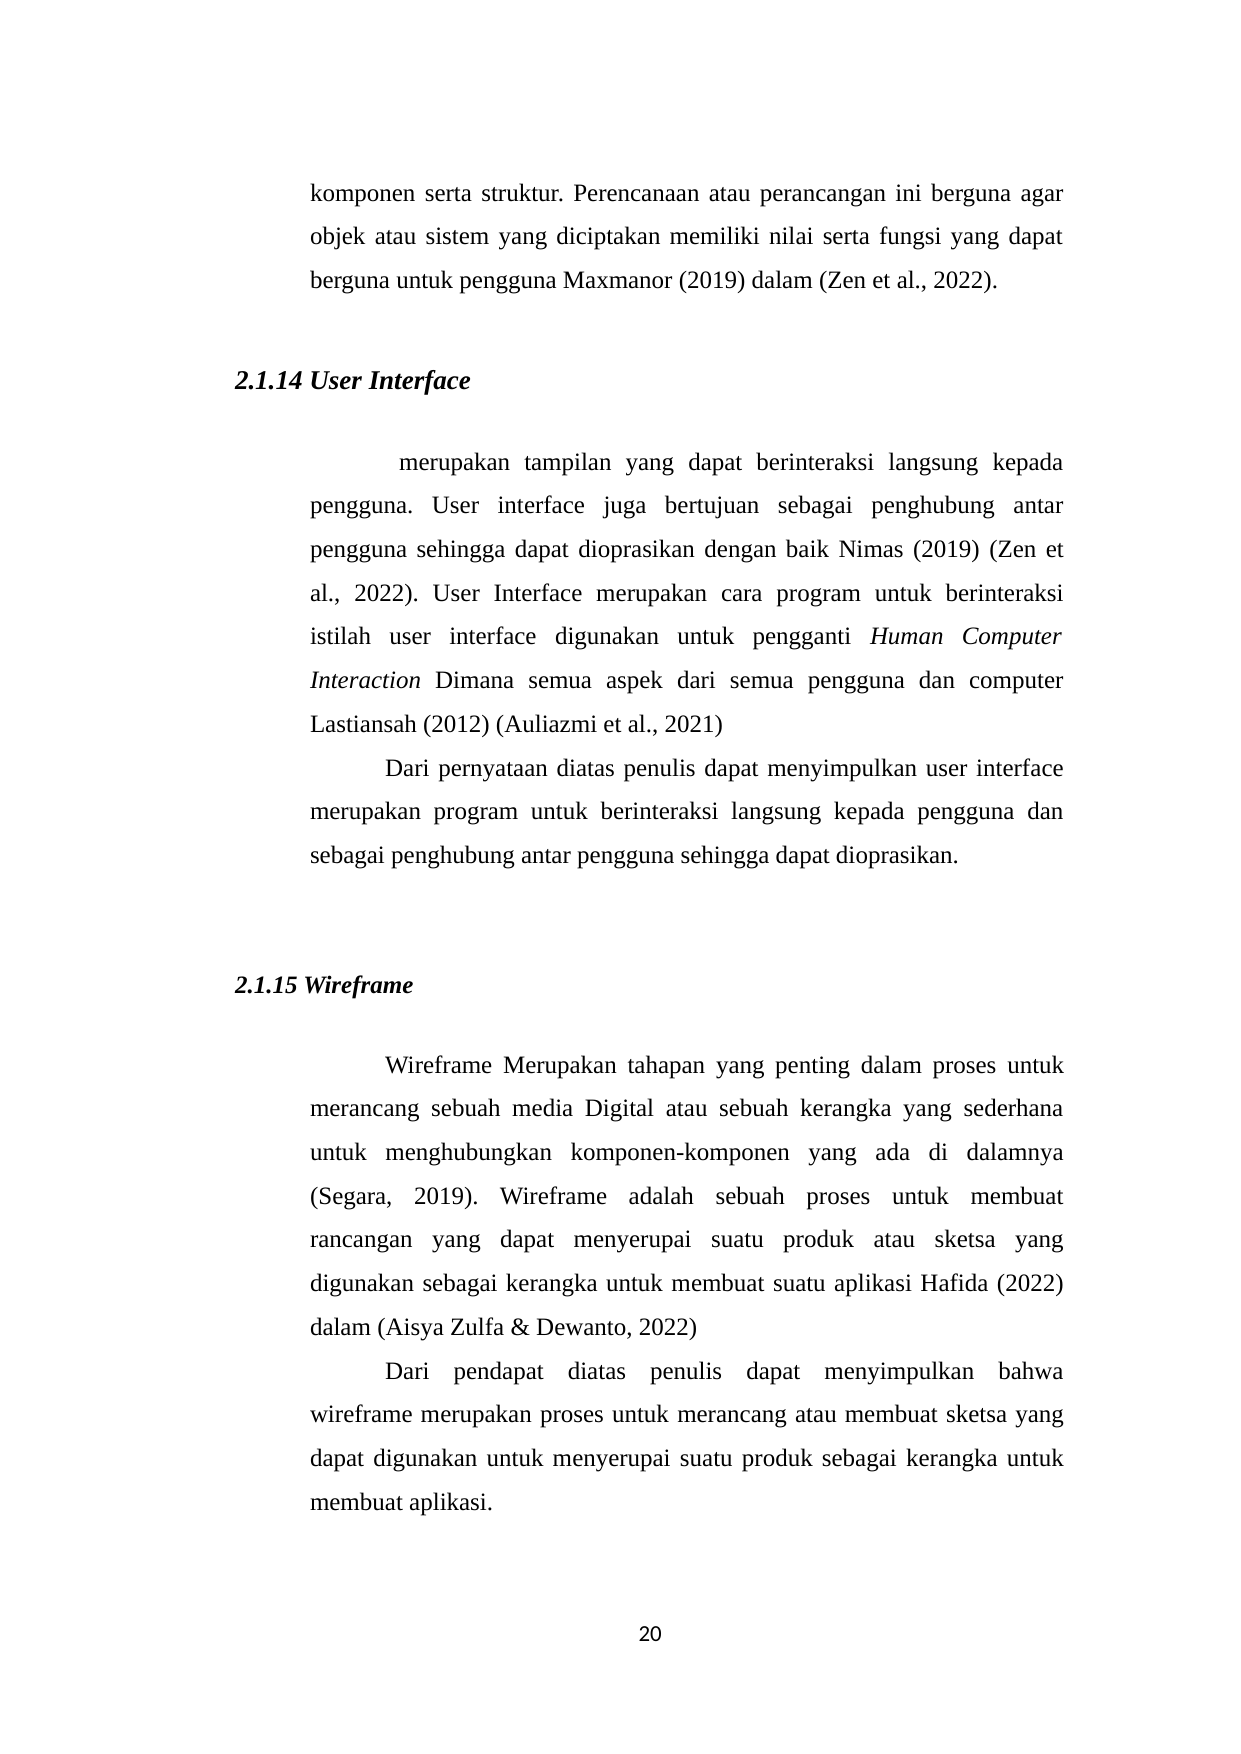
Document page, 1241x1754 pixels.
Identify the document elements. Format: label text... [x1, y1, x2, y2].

text merupakan tampilan yang dapat berinteraksi langsung kepada pengguna. User interface juga bertujuan sebagai penghubung antar pengguna sehingga dapat dioprasikan dengan baik Nimas (2019) (Zen et al., 2022). User Interface merupakan cara program untuk berinteraksi istilah user interface digunakan untuk pengganti Human Computer Interaction Dimana semua aspek dari semua pengguna dan computer Lastiansah (2012) (Auliazmi et al., 2021) [310, 447, 1064, 737]
text Wireframe Merupakan tahapan yang penting dalam proses untuk merancang sebuah media Digital atau sebuah kerangka yang sederhana untuk menghubungkan komponen-komponen yang ada di dalamnya (Segara, 2019). Wireframe adalah sebuah proses untuk membuat rancangan yang dapat menyerupai suatu produk atau sketsa yang digunakan sebagai kerangka untuk membuat suatu aplikasi Hafida (2022) dalam (Aisya Zulfa & Dewanto, 2022) [310, 1050, 1064, 1341]
subtitle 2.1.14 User Interface [235, 364, 1070, 395]
subtitle 2.1.15 Wireframe [235, 970, 1070, 998]
text Dari pendapat diatas penulis dapat menyimpulkan bahwa wireframe merupakan proses untuk merancang atau membuat sketsa yang dapat digunakan untuk menyerupai suatu produk sebagai kerangka untuk membuat aplikasi. [310, 1356, 1064, 1516]
text Dari pernyataan diatas penulis dapat menyimpulkan user interface merupakan program untuk berinteraksi langsung kepada pengguna dan sebagai penghubung antar pengguna sehingga dapat dioprasikan. [310, 753, 1064, 869]
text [310, 178, 1064, 294]
